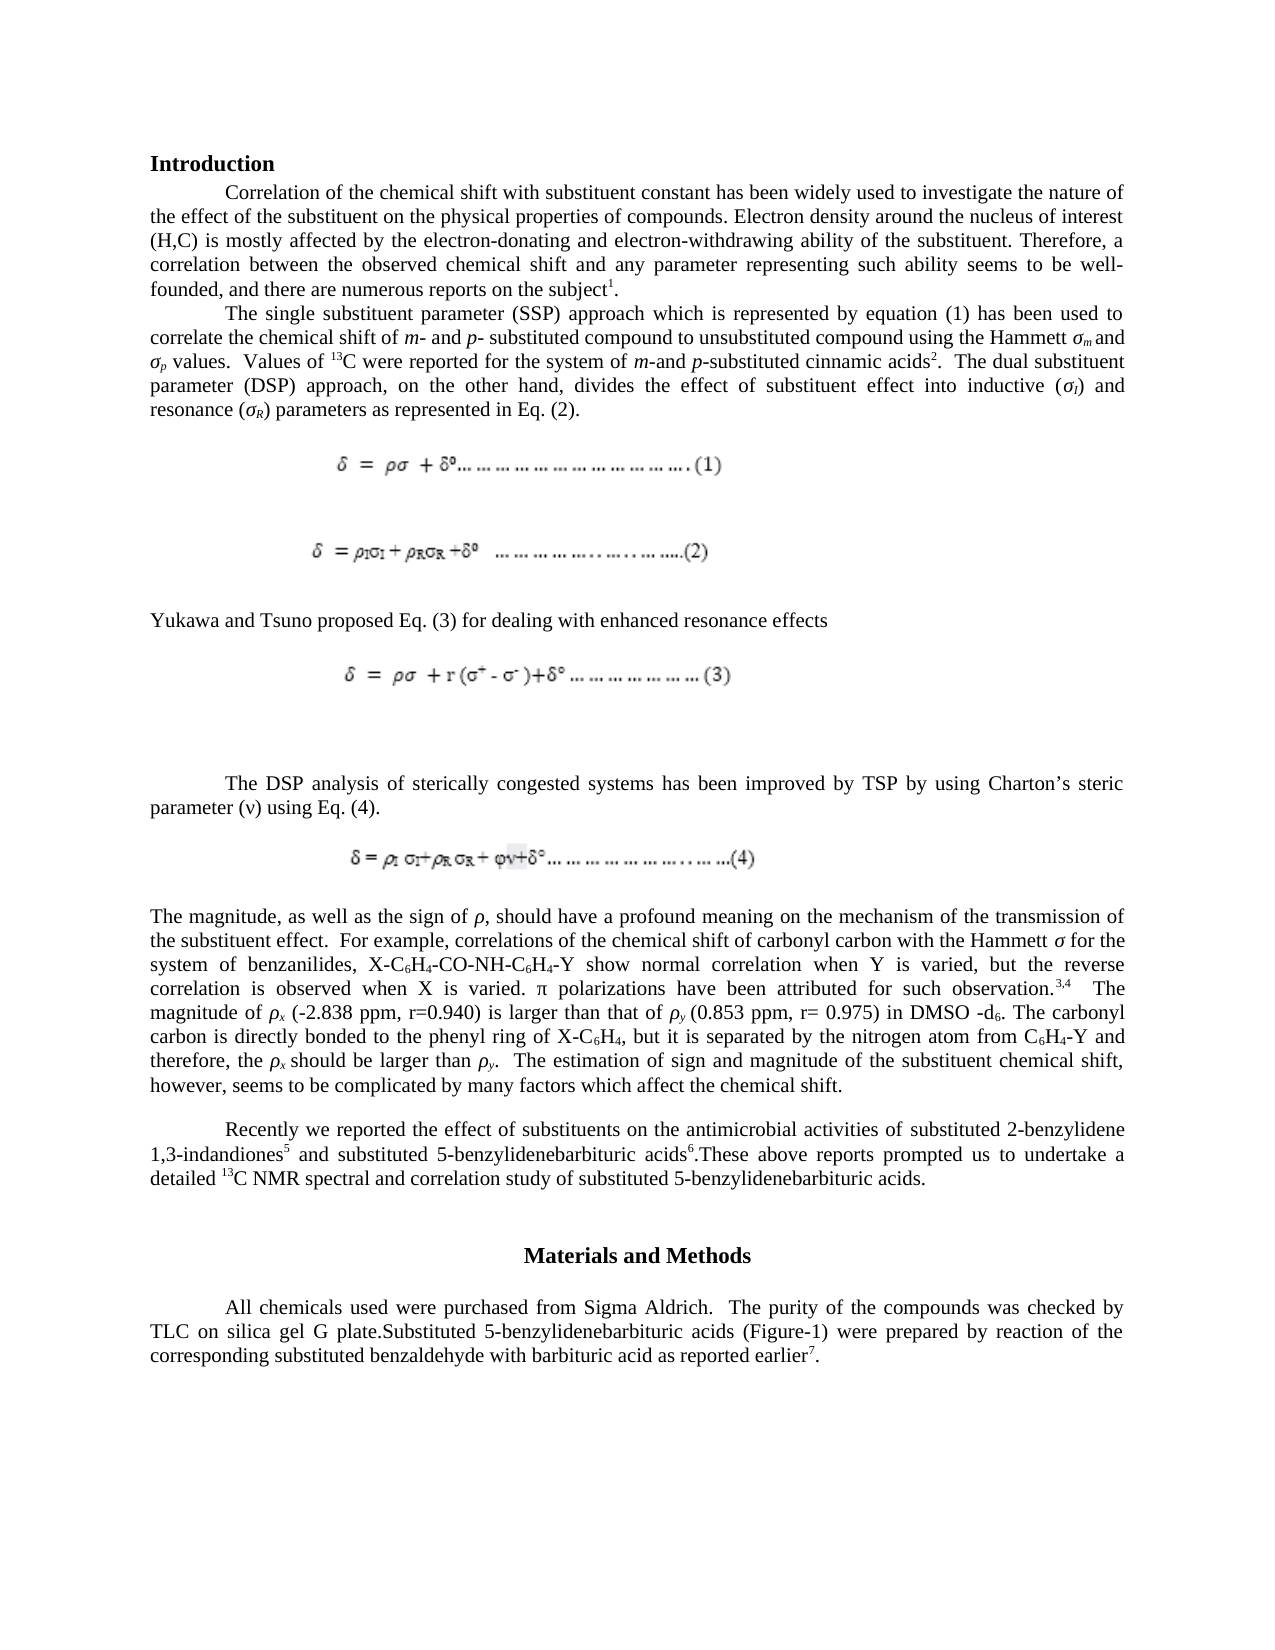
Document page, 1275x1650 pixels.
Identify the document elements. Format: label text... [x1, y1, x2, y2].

text Correlation of the chemical shift with substituent constant has been widely used to investigate the nature of the effect of the substituent on the physical properties of compounds. Electron density around the nucleus of interest (H,C) is mostly affected by the electron-donating and electron-withdrawing ability of the substituent. Therefore, a correlation between the observed chemical shift and any parameter representing such ability seems to be well-founded, and there are numerous reports on the subject1. [150, 180, 1125, 301]
text The magnitude, as well as the sign of ρ, should have a profound meaning on the mechanism of the transmission of the substituent effect. For example, correlations of the chemical shift of carbonyl carbon with the Hammett σ for the system of benzanilides, X-C6H4-CO-NH-C6H4-Y show normal correlation when Y is varied, but the reverse correlation is observed when X is varied. π polarizations have been attributed for such observation.3,4 The magnitude of ρx (-2.838 ppm, r=0.940) is larger than that of ρy (0.853 ppm, r= 0.975) in DMSO -d6. The carbonyl carbon is directly bonded to the phenyl ring of X-C6H4, but it is separated by the nitrogen atom from C6H4-Y and therefore, the ρx should be larger than ρy. The estimation of sign and magnitude of the substituent chemical shift, however, seems to be complicated by many factors which affect the chemical shift. [150, 904, 1125, 1097]
text Introduction [150, 150, 1125, 176]
text The DSP analysis of sterically congested systems has been improved by TSP by using Charton’s steric parameter (ν) using Eq. (4). [150, 771, 1125, 819]
text All chemicals used were purchased from Sigma Aldrich. The purity of the compounds was checked by TLC on silica gel G plate.Substituted 5-benzylidenebarbituric acids (Figure-1) were prepared by reaction of the corresponding substituted benzaldehyde with barbituric acid as reported earlier7. [150, 1295, 1125, 1367]
text Yukawa and Tsuno proposed Eq. (3) for dealing with enhanced resonance effects [150, 608, 1125, 632]
text Recently we reported the effect of substituents on the antimicrobial activities of substituted 2-benzylidene 1,3-indandiones5 and substituted 5-benzylidenebarbituric acids6.These above reports prompted us to undertake a detailed 13C NMR spectral and correlation study of substituted 5-benzylidenebarbituric acids. [150, 1117, 1125, 1189]
picture [332, 653, 759, 705]
text The single substituent parameter (SSP) approach which is represented by equation (1) has been used to correlate the chemical shift of m- and p- substituted compound to unsubstituted compound using the Hammett σm and σp values. Values of 13C were reported for the system of m-and p-substituted cinnamic acids2. The dual substituent parameter (DSP) approach, on the other hand, divides the effect of substituent effect into inductive (σI) and resonance (σR) parameters as represented in Eq. (2). [150, 301, 1125, 421]
picture [315, 441, 764, 506]
picture [341, 839, 809, 884]
picture [301, 526, 731, 588]
text Materials and Methods [150, 1242, 1125, 1269]
